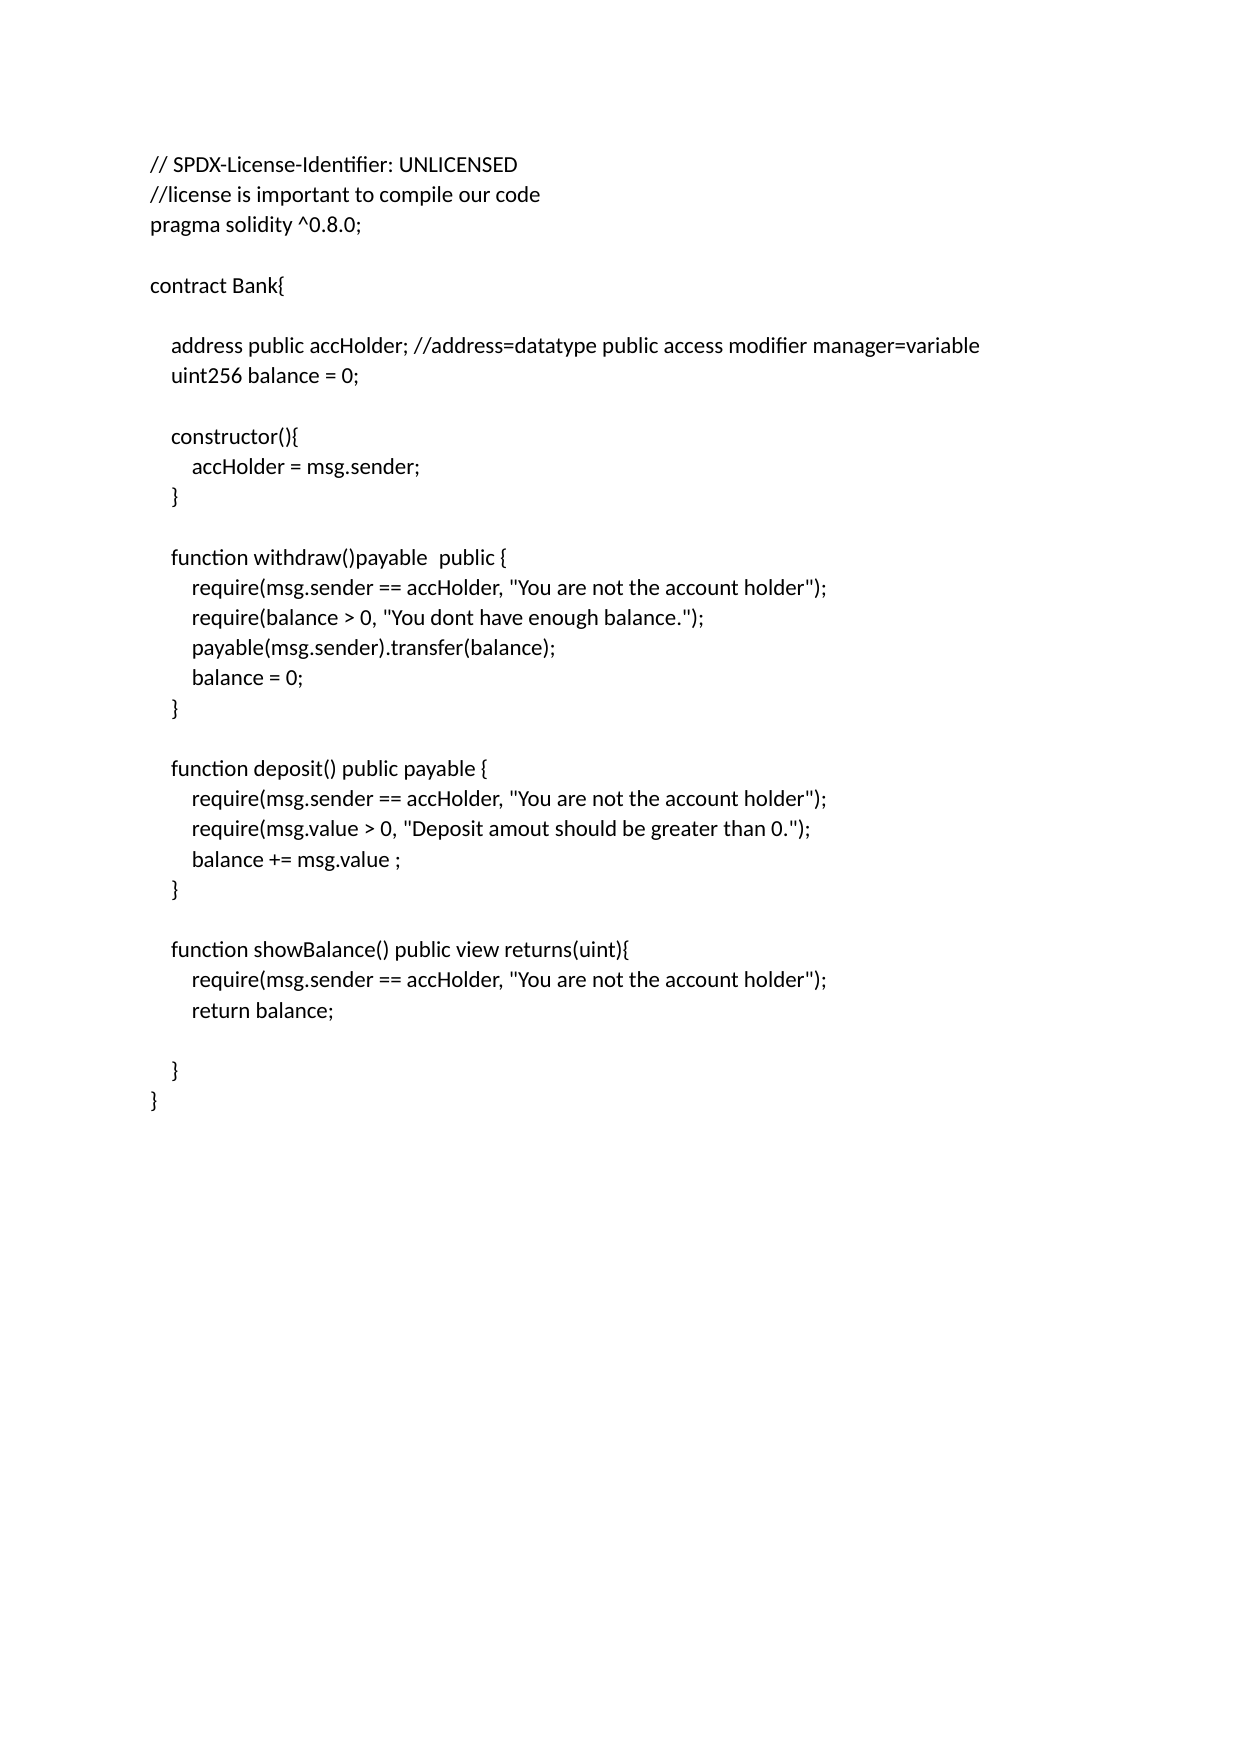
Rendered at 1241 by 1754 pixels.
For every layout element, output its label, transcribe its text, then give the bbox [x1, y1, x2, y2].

text require(msg.sender == accHolder, "You are not the account holder"); [150, 966, 1090, 994]
text address public accHolder; //address=datatype public access modifier manager=variable [150, 331, 1090, 359]
text require(msg.sender == accHolder, "You are not the account holder"); [150, 784, 1090, 812]
text //license is important to compile our code [150, 180, 1090, 208]
text function withdraw()payable public { [150, 543, 1090, 571]
text } [150, 482, 1090, 510]
text } [150, 694, 1090, 722]
text return balance; [150, 996, 1090, 1024]
text function showBalance() public view returns(uint){ [150, 935, 1090, 963]
text constructor(){ [150, 422, 1090, 450]
text contract Bank{ [150, 271, 1090, 299]
text require(msg.value > 0, "Deposit amout should be greater than 0."); [150, 814, 1090, 843]
text } [150, 875, 1090, 903]
text require(balance > 0, "You dont have enough balance."); [150, 603, 1090, 631]
text function deposit() public payable { [150, 754, 1090, 782]
text uint256 balance = 0; [150, 361, 1090, 389]
text // SPDX-License-Identifier: UNLICENSED [150, 150, 1090, 178]
text payable(msg.sender).transfer(balance); [150, 633, 1090, 661]
text } [150, 1086, 1090, 1114]
text } [150, 1056, 1090, 1084]
text pragma solidity ^0.8.0; [150, 210, 1090, 238]
text require(msg.sender == accHolder, "You are not the account holder"); [150, 573, 1090, 601]
text balance = 0; [150, 663, 1090, 692]
text accHolder = msg.sender; [150, 452, 1090, 480]
text balance += msg.value ; [150, 845, 1090, 873]
